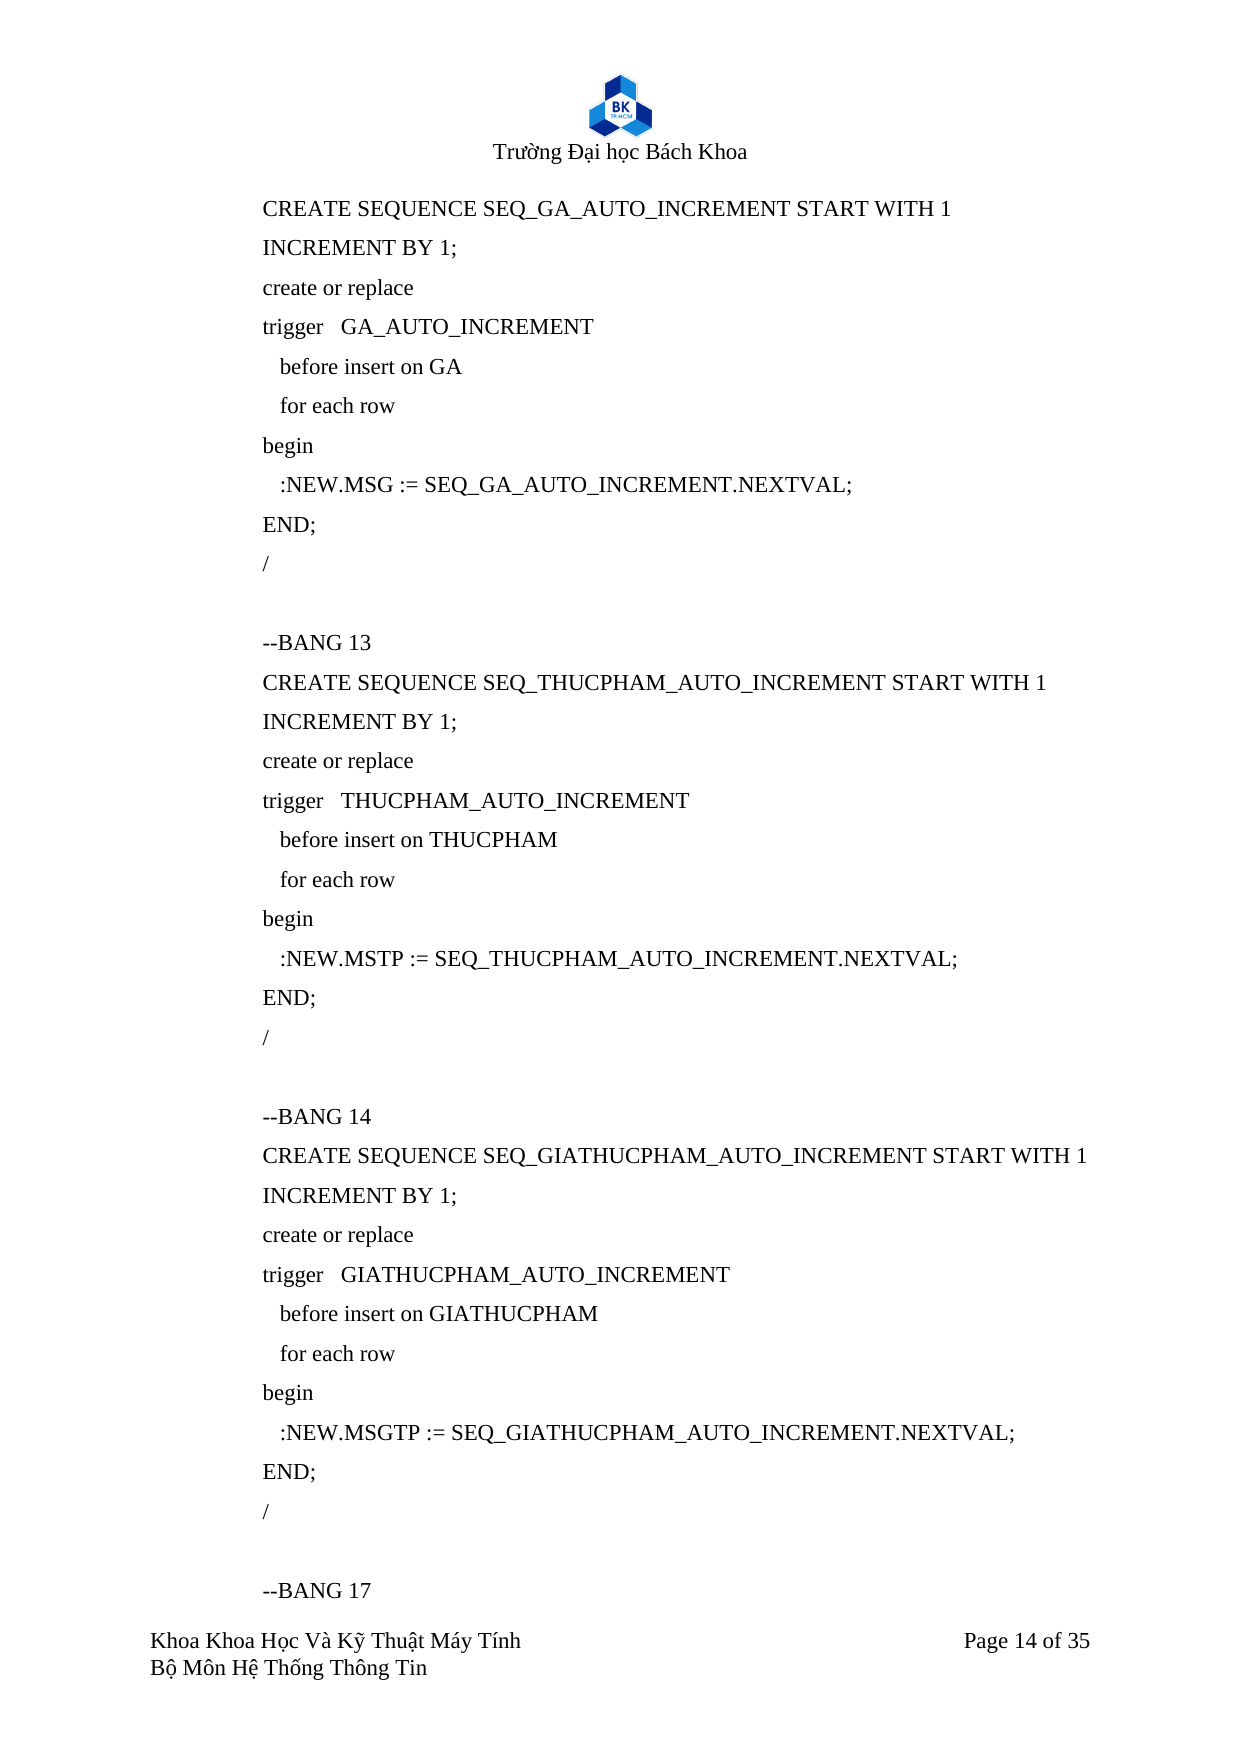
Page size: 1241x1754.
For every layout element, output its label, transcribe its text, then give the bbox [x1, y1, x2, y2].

text END; [262, 511, 1090, 537]
text / [262, 1024, 1090, 1050]
text END; [262, 1458, 1090, 1484]
text trigger THUCPHAM_AUTO_INCREMENT [262, 787, 1090, 813]
text begin [262, 1379, 1090, 1406]
text :NEW.MSTP := SEQ_THUCPHAM_AUTO_INCREMENT.NEXTVAL; [262, 945, 1090, 971]
text / [262, 1498, 1090, 1524]
text :NEW.MSG := SEQ_GA_AUTO_INCREMENT.NEXTVAL; [262, 471, 1090, 498]
text begin [262, 906, 1090, 932]
text :NEW.MSGTP := SEQ_GIATHUCPHAM_AUTO_INCREMENT.NEXTVAL; [262, 1419, 1090, 1445]
text create or replace [262, 748, 1090, 774]
text for each row [262, 392, 1090, 419]
text END; [262, 984, 1090, 1011]
text --BANG 14 [262, 1103, 1090, 1129]
text trigger GA_AUTO_INCREMENT [262, 313, 1090, 340]
text for each row [262, 866, 1090, 892]
text CREATE SEQUENCE SEQ_THUCPHAM_AUTO_INCREMENT START WITH 1 INCREMENT BY 1; [262, 669, 1090, 734]
text begin [262, 432, 1090, 458]
text CREATE SEQUENCE SEQ_GIATHUCPHAM_AUTO_INCREMENT START WITH 1 INCREMENT BY 1; [262, 1142, 1090, 1208]
text CREATE SEQUENCE SEQ_GA_AUTO_INCREMENT START WITH 1 INCREMENT BY 1; [262, 195, 1090, 261]
text before insert on GIATHUCPHAM [262, 1300, 1090, 1327]
picture [588, 73, 653, 138]
text before insert on GA [262, 353, 1090, 379]
text before insert on THUCPHAM [262, 827, 1090, 853]
text --BANG 13 [262, 629, 1090, 656]
text create or replace [262, 274, 1090, 300]
text create or replace [262, 1221, 1090, 1248]
text trigger GIATHUCPHAM_AUTO_INCREMENT [262, 1261, 1090, 1287]
text --BANG 17 [262, 1577, 1090, 1603]
text for each row [262, 1340, 1090, 1366]
text / [262, 550, 1090, 577]
